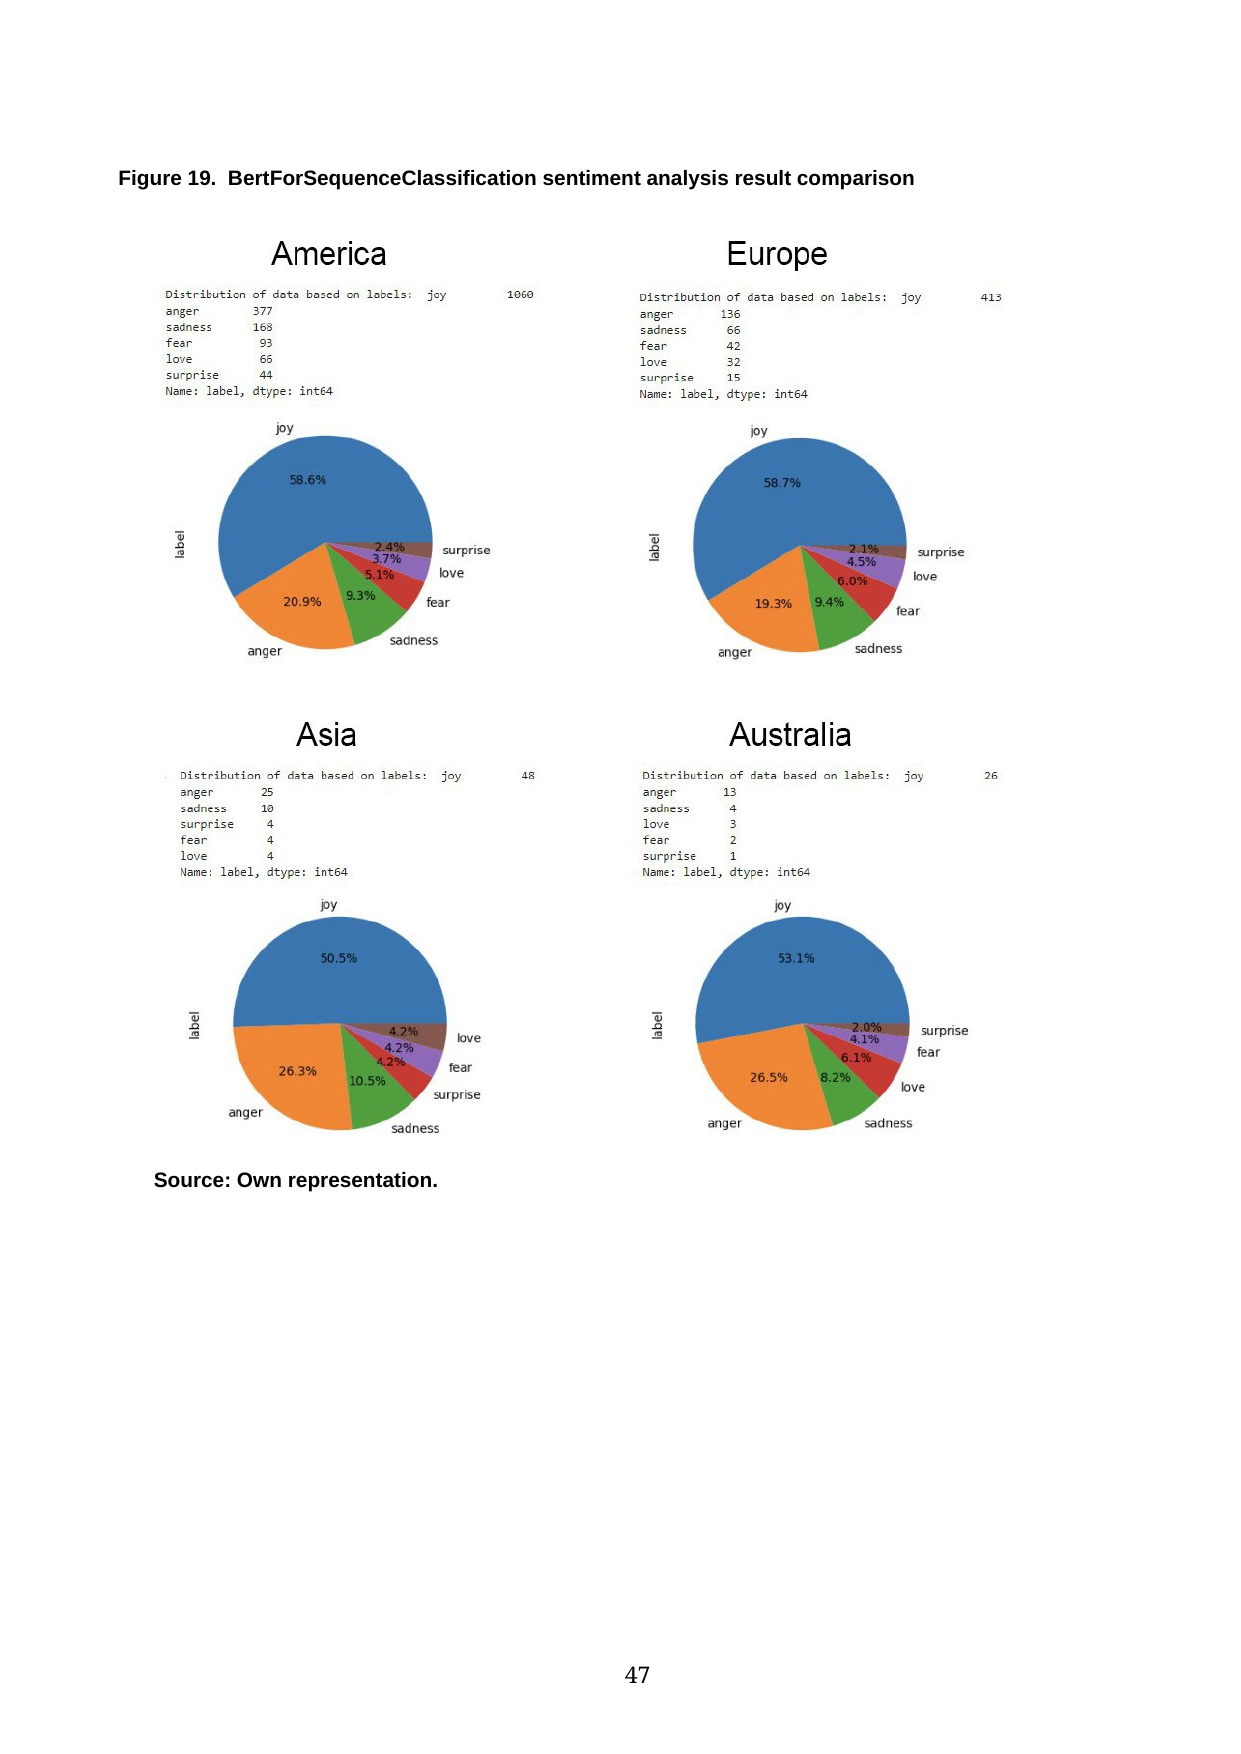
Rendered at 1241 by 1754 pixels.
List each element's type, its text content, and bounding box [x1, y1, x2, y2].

text Figure 19. BertForSequenceClassification sentiment analysis result comparison [118, 165, 1122, 189]
text Source: Own representation. [153, 1168, 1087, 1192]
picture [153, 238, 1037, 1149]
